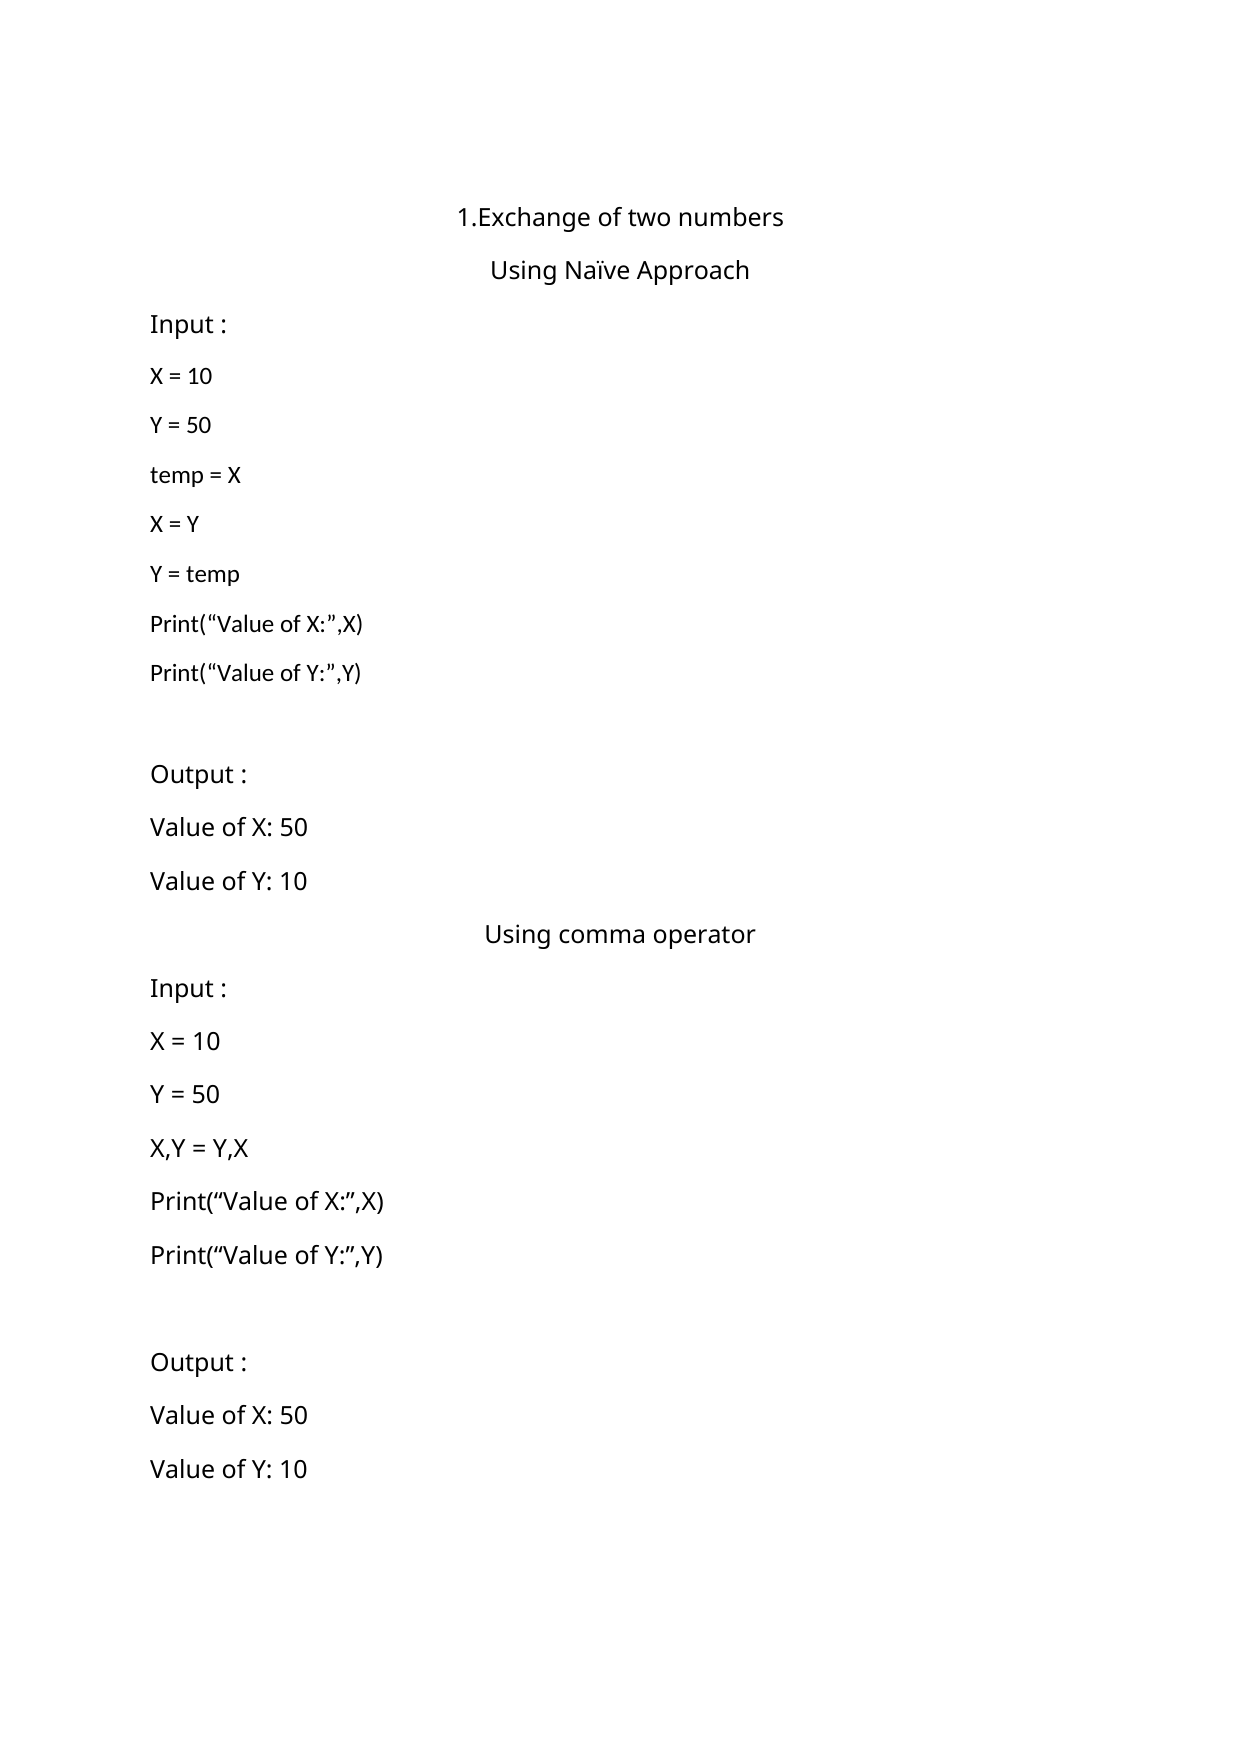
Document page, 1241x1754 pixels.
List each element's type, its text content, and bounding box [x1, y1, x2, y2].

text X = 10 [150, 360, 1090, 390]
text Y = 50 [150, 1077, 1090, 1111]
text Using Naïve Approach [150, 253, 1090, 287]
text 1.Exchange of two numbers [150, 199, 1090, 234]
text Input : [150, 306, 1090, 341]
text Value of Y: 10 [150, 863, 1090, 897]
text Output : [150, 757, 1090, 791]
text X = Y [150, 509, 1090, 539]
text Value of Y: 10 [150, 1451, 1090, 1485]
text X,Y = Y,X [150, 1131, 1090, 1165]
text X = 10 [150, 1024, 1090, 1058]
text Using comma operator [150, 917, 1090, 951]
text Print(“Value of Y:”,Y) [150, 657, 1090, 688]
text Input : [150, 970, 1090, 1004]
text Value of X: 50 [150, 1398, 1090, 1432]
text Print(“Value of Y:”,Y) [150, 1237, 1090, 1272]
text Value of X: 50 [150, 810, 1090, 844]
text Y = temp [150, 558, 1090, 589]
text Y = 50 [150, 409, 1090, 440]
text Print(“Value of X:”,X) [150, 1184, 1090, 1218]
text Print(“Value of X:”,X) [150, 608, 1090, 638]
text Output : [150, 1344, 1090, 1378]
text temp = X [150, 459, 1090, 489]
